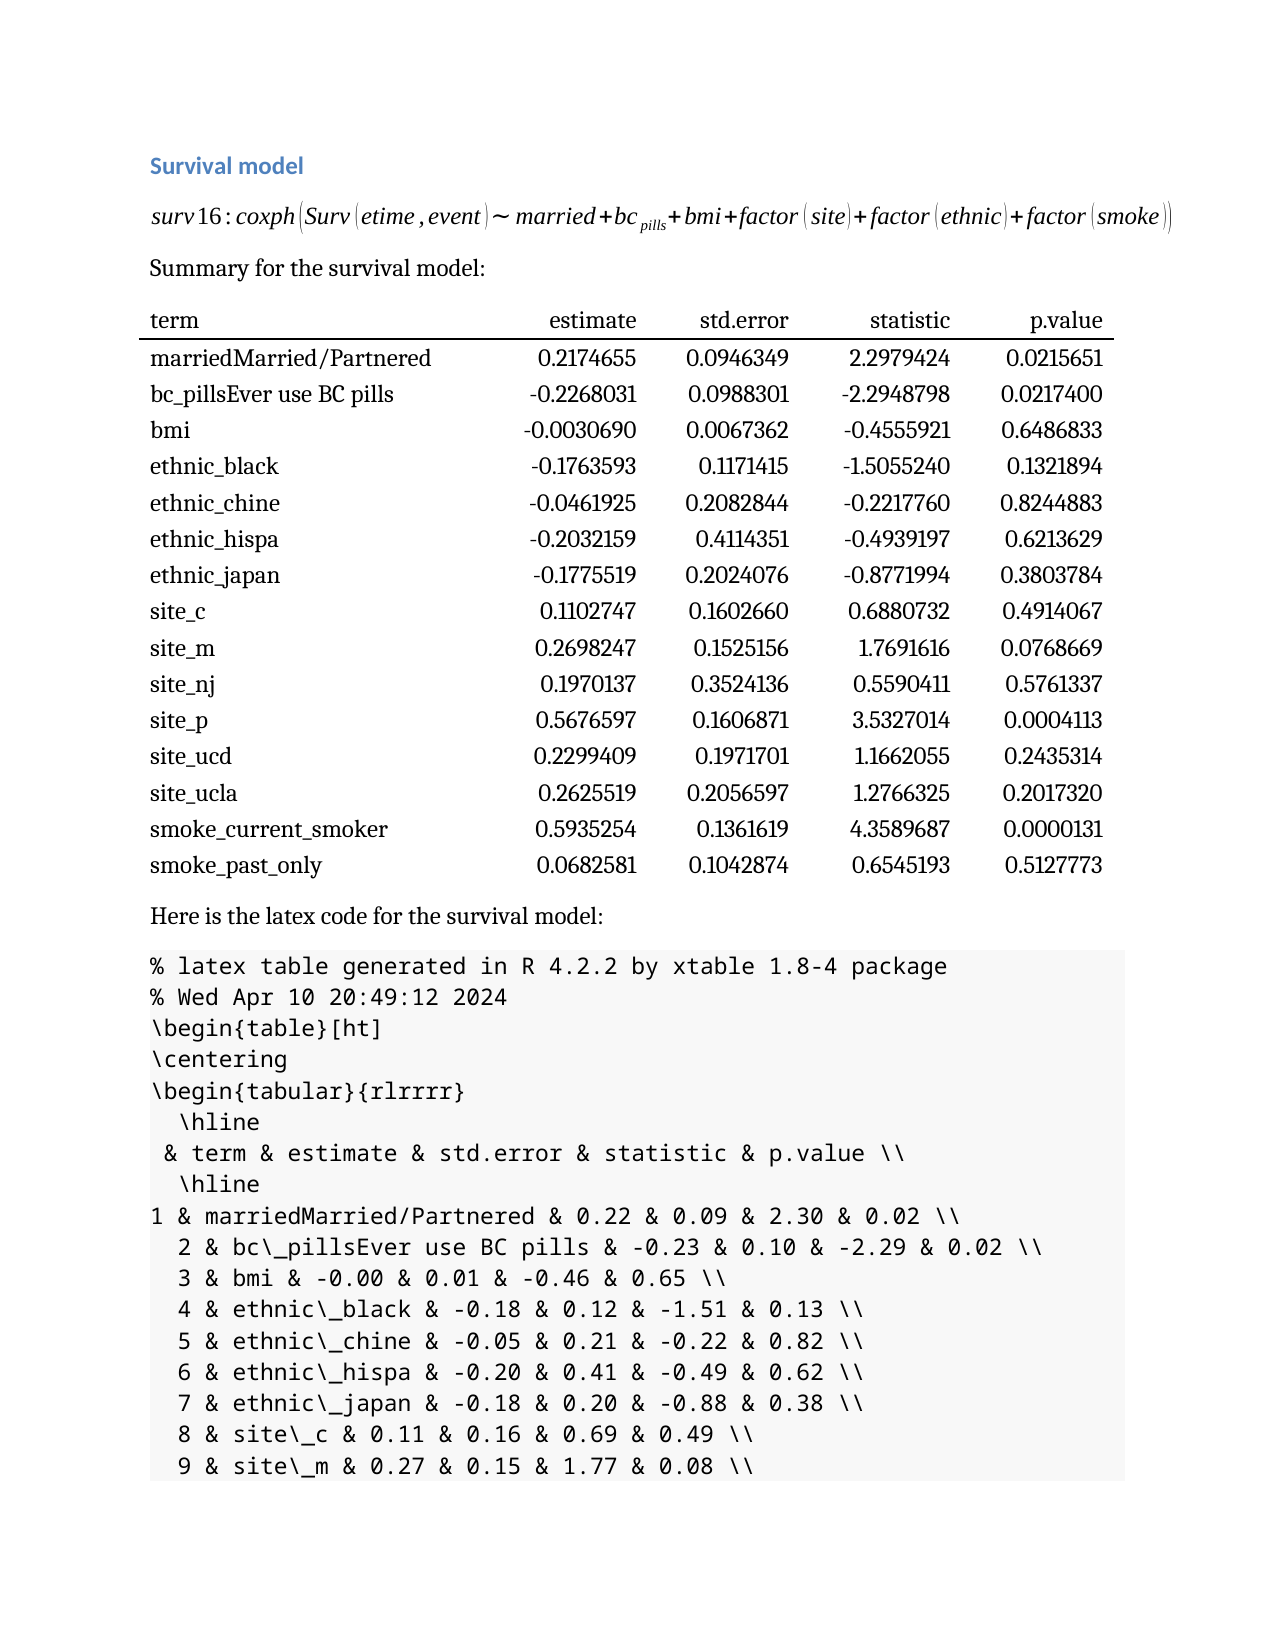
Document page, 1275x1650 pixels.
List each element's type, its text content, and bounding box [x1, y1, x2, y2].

table_cell 0.5590411 [800, 666, 961, 702]
table_header estimate [486, 302, 647, 338]
table_cell 0.6213629 [961, 521, 1114, 557]
table_cell ethnic_chine [139, 485, 486, 521]
table_cell smoke_current_smoker [139, 811, 486, 847]
table_cell 0.3524136 [648, 666, 800, 702]
table_cell 0.6545193 [800, 847, 961, 883]
table_cell 0.0215651 [961, 340, 1114, 376]
table_cell -0.2217760 [800, 485, 961, 521]
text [150, 950, 1125, 1481]
table_cell 0.0004113 [961, 702, 1114, 738]
table_cell 4.3589687 [800, 811, 961, 847]
table_header p.value [961, 302, 1114, 338]
table_cell 0.0067362 [648, 412, 800, 448]
table_cell bmi [139, 412, 486, 448]
table_header std.error [648, 302, 800, 338]
table_cell 0.0000131 [961, 811, 1114, 847]
table_cell 0.1321894 [961, 449, 1114, 485]
table_cell 0.5676597 [486, 702, 647, 738]
table_cell 0.1361619 [648, 811, 800, 847]
table_cell 1.7691616 [800, 630, 961, 666]
table_header statistic [800, 302, 961, 338]
table_cell -2.2948798 [800, 376, 961, 412]
table_cell ethnic_hispa [139, 521, 486, 557]
table_header term [139, 302, 486, 338]
table_cell -0.1775519 [486, 557, 647, 593]
table_cell 0.2625519 [486, 775, 647, 811]
table_cell -0.8771994 [800, 557, 961, 593]
subtitle Survival model [150, 150, 1125, 181]
table_cell 0.8244883 [961, 485, 1114, 521]
table_cell 0.5127773 [961, 847, 1114, 883]
text Summary for the survival model: [150, 254, 1125, 283]
table_cell smoke_past_only [139, 847, 486, 883]
table_cell 0.0217400 [961, 376, 1114, 412]
table_cell -0.0461925 [486, 485, 647, 521]
table_cell 0.1525156 [648, 630, 800, 666]
table_cell 0.3803784 [961, 557, 1114, 593]
table_cell 0.1970137 [486, 666, 647, 702]
table_cell 0.2082844 [648, 485, 800, 521]
table_cell 0.6880732 [800, 594, 961, 630]
table_cell bc_pillsEver use BC pills [139, 376, 486, 412]
table_cell 0.4114351 [648, 521, 800, 557]
table_cell site_ucla [139, 775, 486, 811]
table_cell 0.1602660 [648, 594, 800, 630]
table_cell 0.0988301 [648, 376, 800, 412]
table_cell 0.1102747 [486, 594, 647, 630]
table_cell ethnic_black [139, 449, 486, 485]
table_cell 0.4914067 [961, 594, 1114, 630]
table_cell 0.2299409 [486, 739, 647, 775]
table_cell 0.0946349 [648, 340, 800, 376]
table_cell 2.2979424 [800, 340, 961, 376]
table_cell 0.1042874 [648, 847, 800, 883]
table_cell -0.4939197 [800, 521, 961, 557]
table_cell site_m [139, 630, 486, 666]
text Here is the latex code for the survival model: [150, 902, 1125, 931]
table_cell 0.0768669 [961, 630, 1114, 666]
table_cell 0.2024076 [648, 557, 800, 593]
table_cell -1.5055240 [800, 449, 961, 485]
table_cell 0.0682581 [486, 847, 647, 883]
table_cell -0.1763593 [486, 449, 647, 485]
table_cell 3.5327014 [800, 702, 961, 738]
table_cell 0.2017320 [961, 775, 1114, 811]
table_cell ethnic_japan [139, 557, 486, 593]
table_cell site_ucd [139, 739, 486, 775]
table_cell 0.2174655 [486, 340, 647, 376]
table_cell 0.6486833 [961, 412, 1114, 448]
table_cell marriedMarried/Partnered [139, 340, 486, 376]
table_cell 1.2766325 [800, 775, 961, 811]
table_cell 0.1971701 [648, 739, 800, 775]
table_cell -0.0030690 [486, 412, 647, 448]
table_cell 0.2698247 [486, 630, 647, 666]
table_cell 0.5935254 [486, 811, 647, 847]
table_cell -0.4555921 [800, 412, 961, 448]
table_cell 0.2435314 [961, 739, 1114, 775]
table_cell site_c [139, 594, 486, 630]
table_cell 0.2056597 [648, 775, 800, 811]
table_cell 0.1171415 [648, 449, 800, 485]
table_cell -0.2268031 [486, 376, 647, 412]
table_cell site_p [139, 702, 486, 738]
table_cell 0.5761337 [961, 666, 1114, 702]
table_cell 0.1606871 [648, 702, 800, 738]
table_cell 1.1662055 [800, 739, 961, 775]
table_cell site_nj [139, 666, 486, 702]
table_cell -0.2032159 [486, 521, 647, 557]
